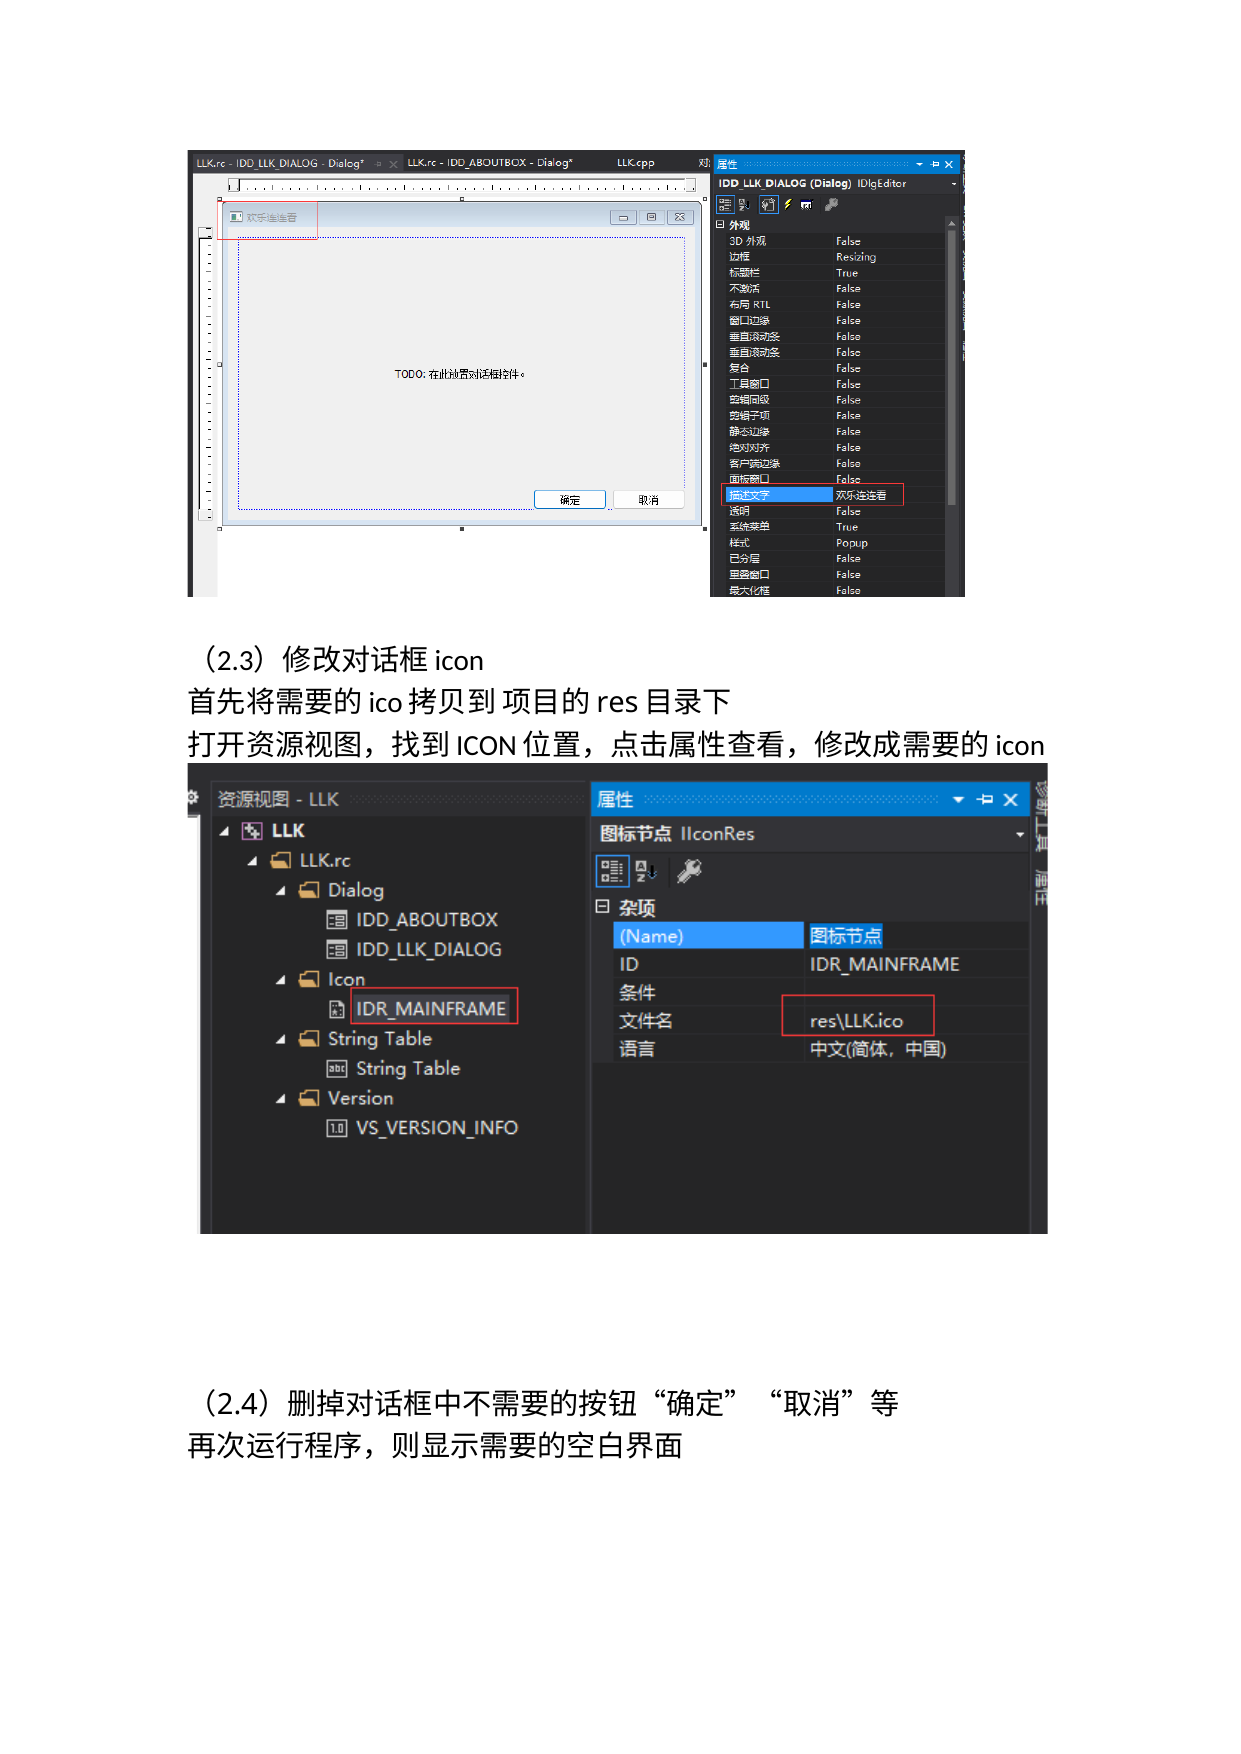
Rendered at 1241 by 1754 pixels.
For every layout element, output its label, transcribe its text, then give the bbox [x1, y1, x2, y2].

text 打开资源视图，找到ICON位置，点击属性查看，修改成需要的icon [187, 721, 1053, 764]
picture [187, 150, 965, 597]
text （2.3）修改对话框icon [187, 637, 1053, 679]
picture [187, 763, 1048, 1234]
text 再次运行程序，则显示需要的空白界面 [187, 1423, 1053, 1465]
text 首先将需要的ico拷贝到 项目的res目录下 [187, 679, 1053, 721]
text （2.4）删掉对话框中不需要的按钮“确定”“取消”等 [187, 1381, 1053, 1423]
